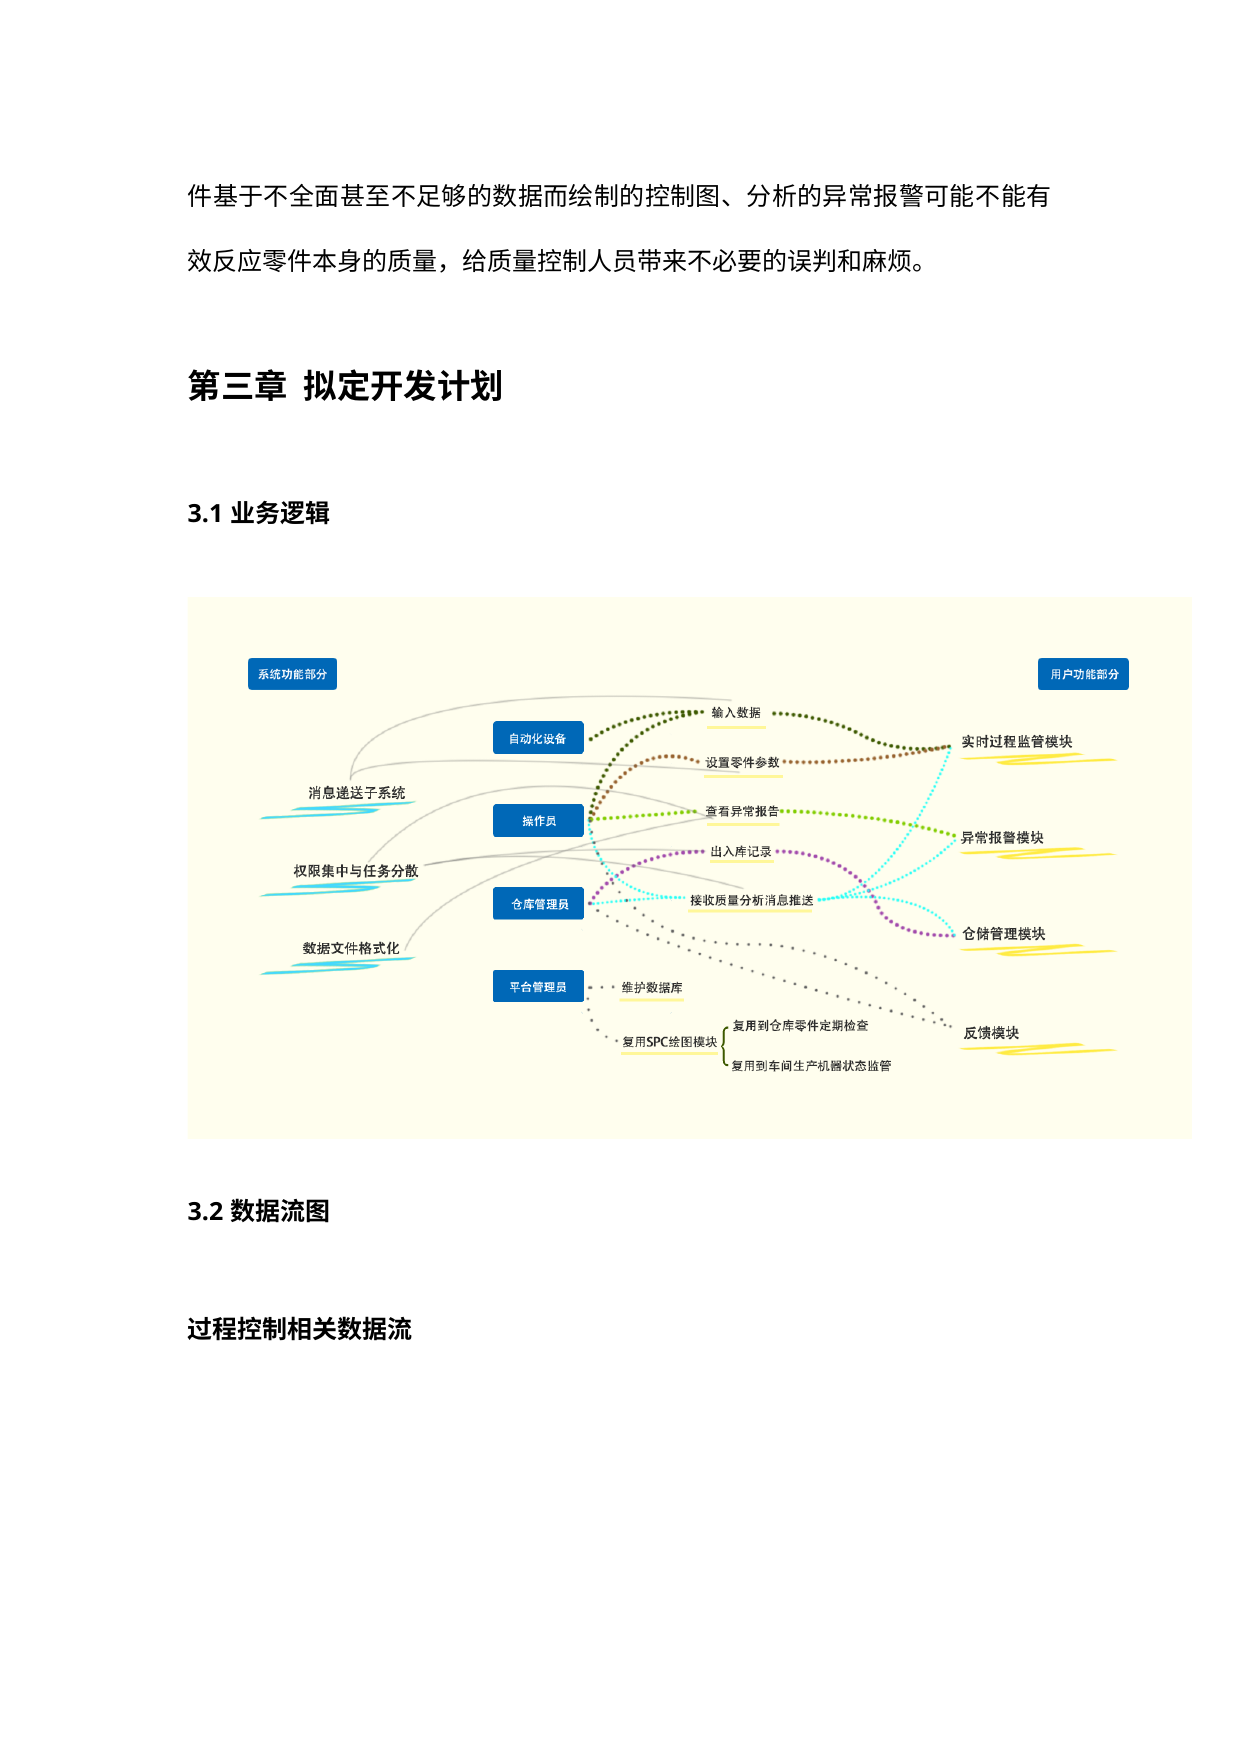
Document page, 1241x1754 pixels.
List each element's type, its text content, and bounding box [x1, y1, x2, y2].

subtitle 3.2 数据流图 [187, 1177, 1053, 1242]
subtitle 3.1 业务逻辑 [187, 479, 1053, 544]
picture [187, 597, 1192, 1139]
text 过程控制相关数据流 [187, 1295, 1053, 1360]
subtitle 拟定开发计划 [187, 352, 1053, 417]
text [187, 162, 1053, 292]
